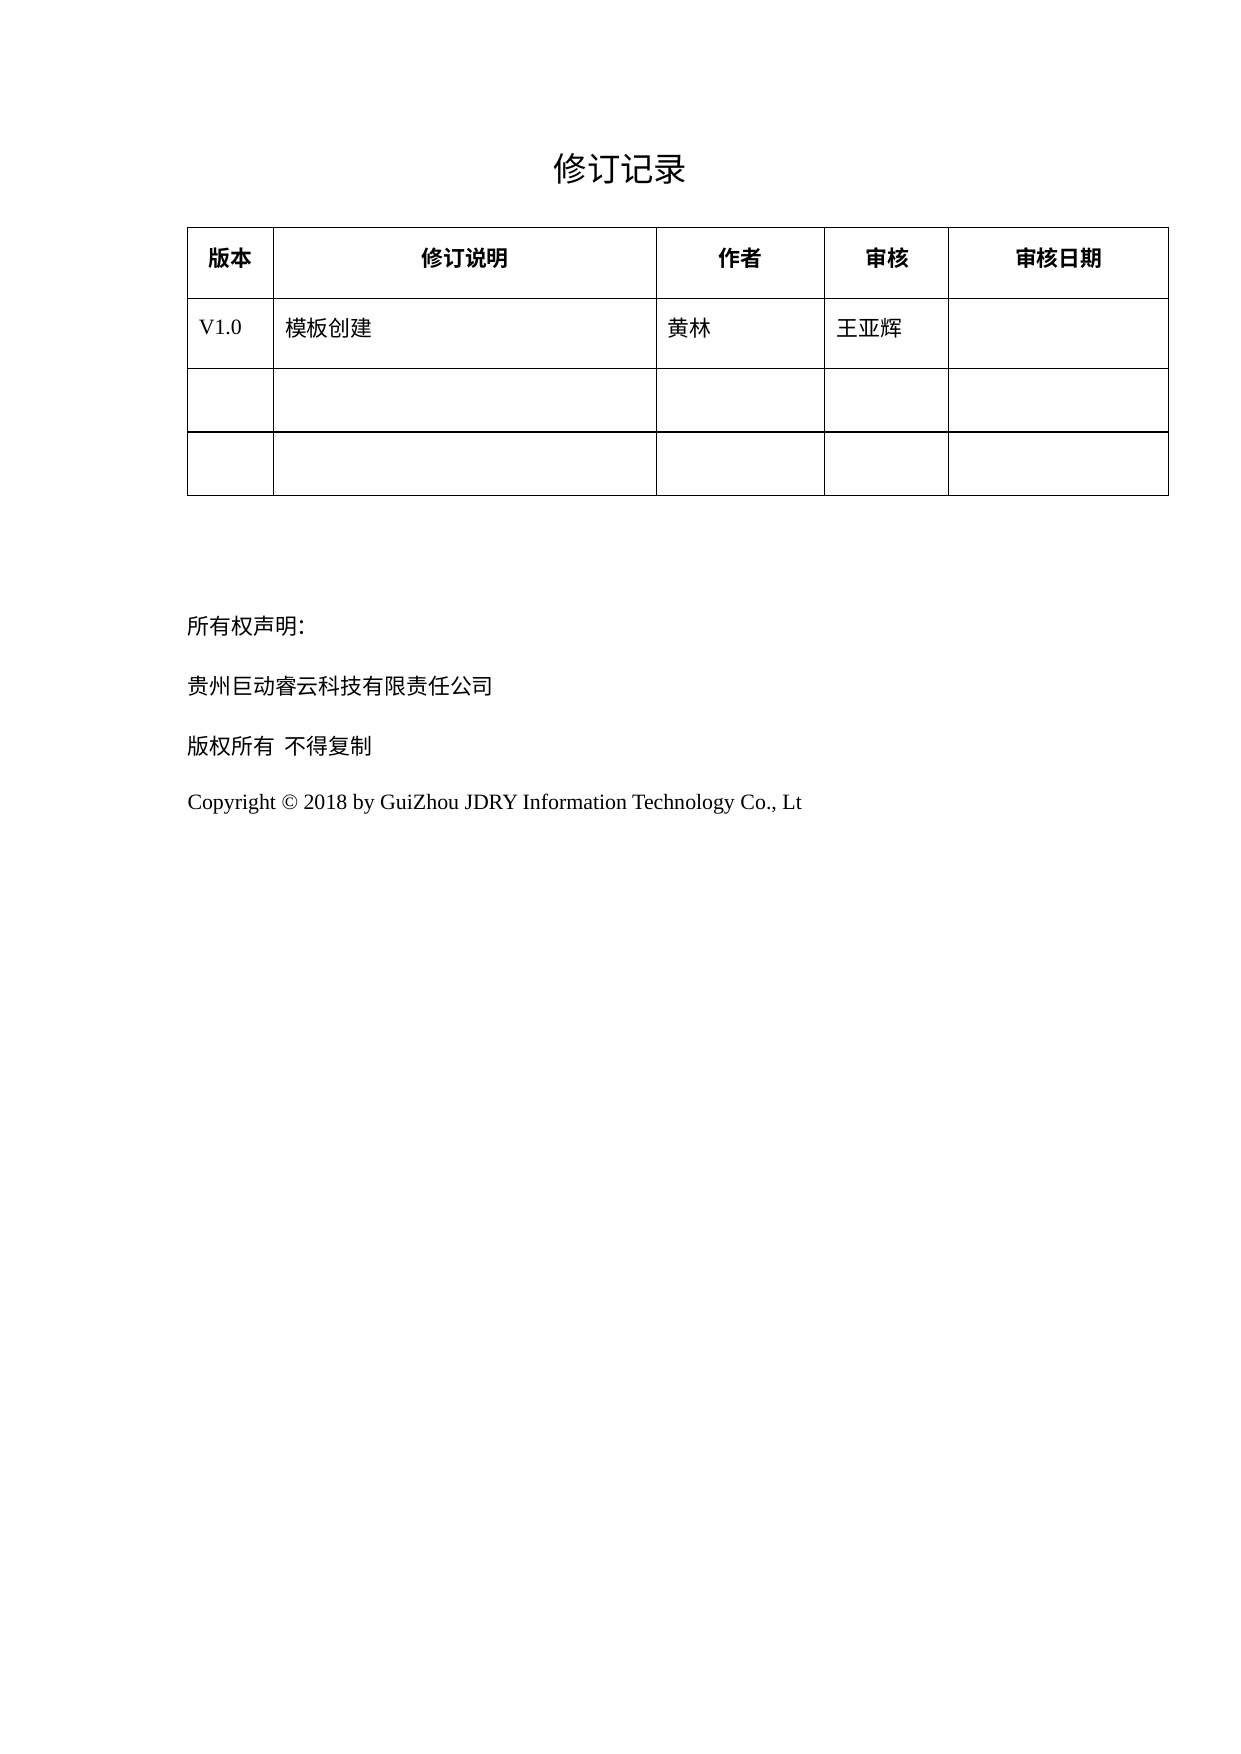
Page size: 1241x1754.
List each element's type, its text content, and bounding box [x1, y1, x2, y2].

table_header 修订说明 [274, 228, 656, 297]
text 版权所有 不得复制 [187, 729, 1053, 761]
table_cell [825, 433, 948, 495]
table_cell [188, 369, 273, 431]
table_cell [949, 369, 1168, 431]
table_cell [188, 433, 273, 495]
text Copyright © 2018 by GuiZhou JDRY Information Technology Co., Lt [187, 789, 1053, 814]
table_cell [274, 433, 656, 495]
text 所有权声明： [187, 609, 1053, 641]
table_cell [657, 369, 824, 431]
table_cell V1.0 [188, 299, 273, 368]
table_header 审核 [825, 228, 948, 297]
table_cell [949, 433, 1168, 495]
table_header 作者 [657, 228, 824, 297]
table_header 审核日期 [949, 228, 1168, 297]
text 修订记录 [187, 142, 1053, 191]
text 贵州巨动睿云科技有限责任公司 [187, 669, 1053, 701]
table_cell 王亚辉 [825, 299, 948, 368]
table_cell [274, 369, 656, 431]
table_cell 模板创建 [274, 299, 656, 368]
table_cell [657, 433, 824, 495]
table_cell [825, 369, 948, 431]
table_header 版本 [188, 228, 273, 297]
table_cell 黄林 [657, 299, 824, 368]
table_cell [949, 299, 1168, 368]
